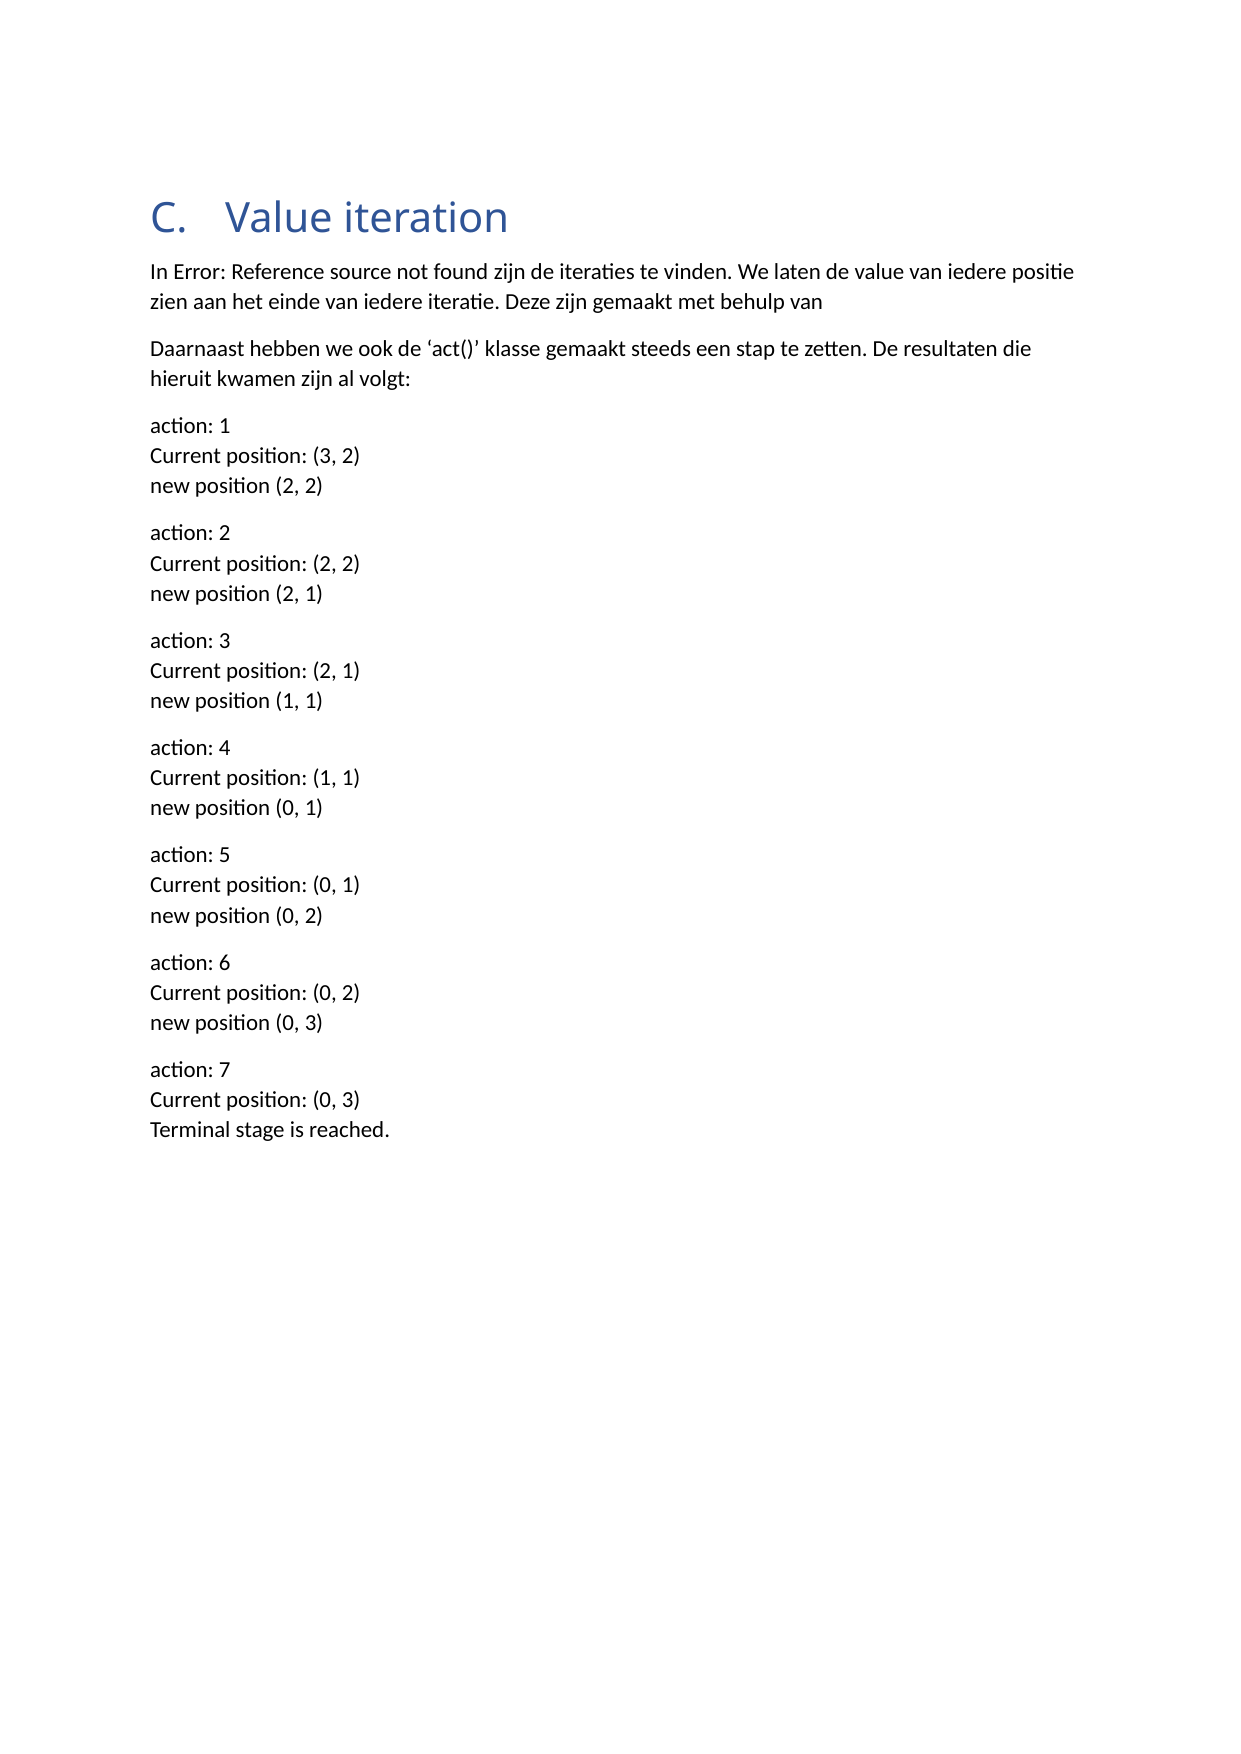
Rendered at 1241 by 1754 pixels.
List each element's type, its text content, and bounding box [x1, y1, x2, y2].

list Value iteration [150, 187, 1090, 244]
text Daarnaast hebben we ook de ‘act()’ klasse gemaakt steeds een stap te zetten. De resultaten die hieruit kwamen zijn al volgt: [150, 334, 1090, 392]
text action: 4 Current position: (1, 1) new position (0, 1) [150, 733, 1090, 822]
text action: 2 Current position: (2, 2) new position (2, 1) [150, 518, 1090, 607]
text action: 6 Current position: (0, 2) new position (0, 3) [150, 948, 1090, 1036]
text action: 1 Current position: (3, 2) new position (2, 2) [150, 411, 1090, 500]
text action: 7 Current position: (0, 3) Terminal stage is reached. [150, 1055, 1090, 1143]
text action: 5 Current position: (0, 1) new position (0, 2) [150, 840, 1090, 929]
text action: 3 Current position: (2, 1) new position (1, 1) [150, 626, 1090, 714]
